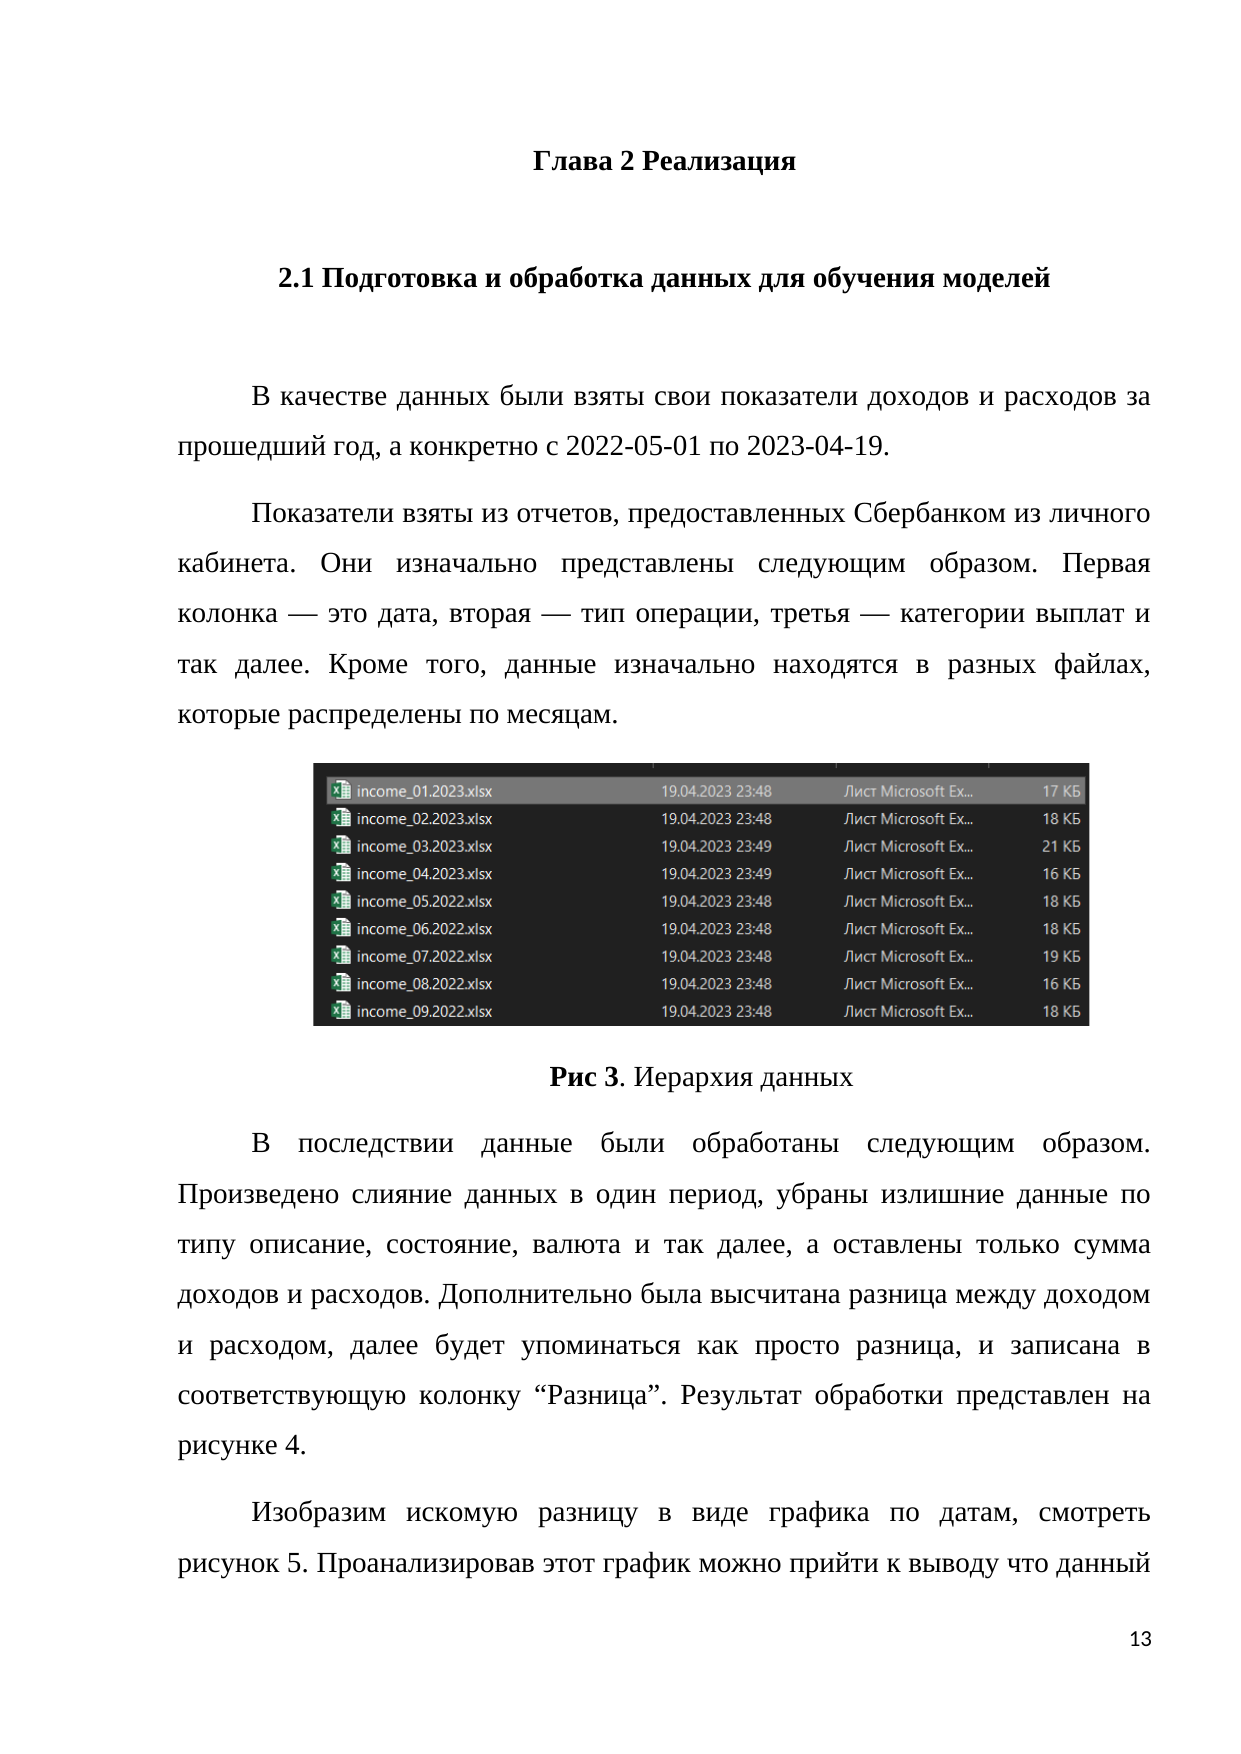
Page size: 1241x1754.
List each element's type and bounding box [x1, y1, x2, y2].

picture [313, 763, 1090, 1026]
